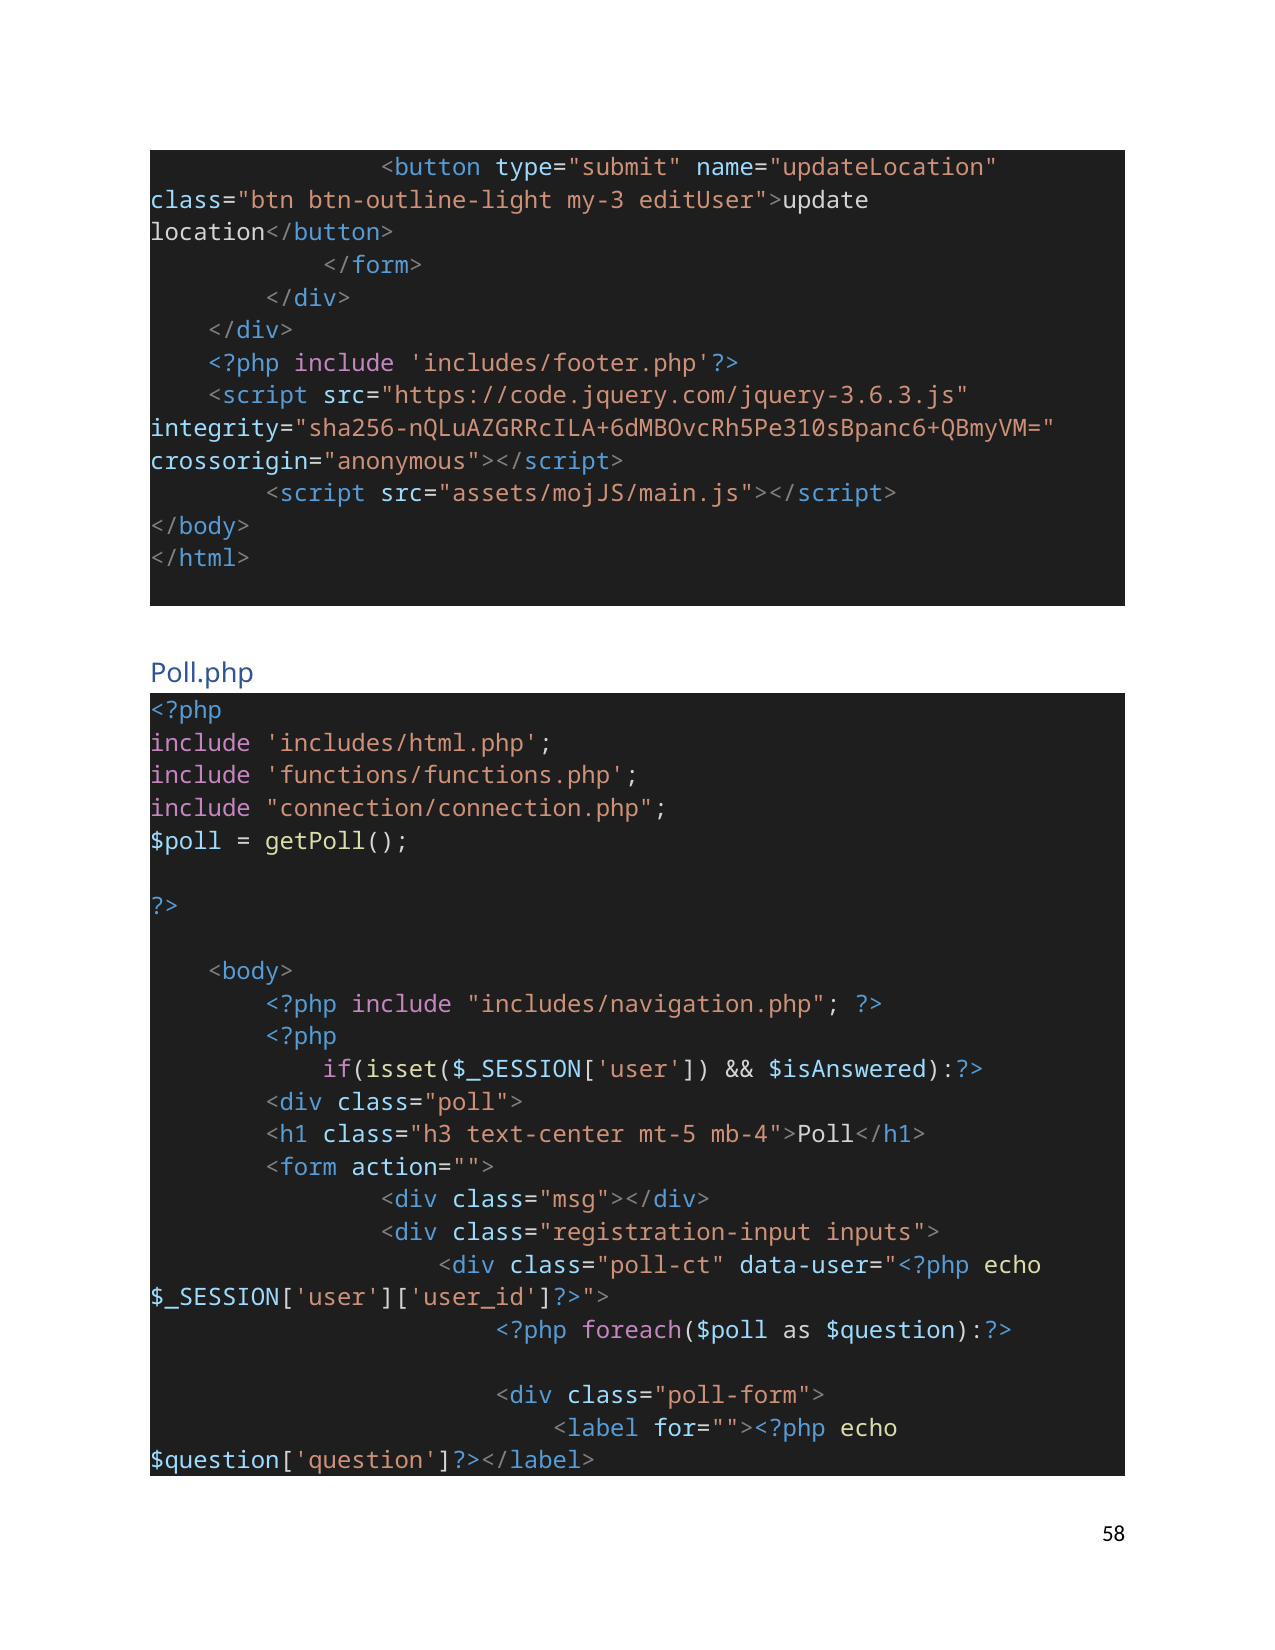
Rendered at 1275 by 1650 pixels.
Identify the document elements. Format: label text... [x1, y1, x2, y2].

text <button type="submit" name="updateLocation" class="btn btn-outline-light my-3 editUser">update location</button> [150, 150, 1125, 248]
text <div class="registration-input inputs"> [150, 1215, 1125, 1247]
text include 'functions/functions.php'; [150, 758, 1125, 791]
text <?php include "includes/navigation.php"; ?> [150, 987, 1125, 1019]
text include "connection/connection.php"; [150, 791, 1125, 823]
text <?php [150, 1019, 1125, 1052]
text <h1 class="h3 text-center mt-5 mb-4">Poll</h1> [150, 1117, 1125, 1149]
text ?> [150, 889, 1125, 921]
text <div class="poll-form"> [150, 1378, 1125, 1410]
text <div class="poll-ct" data-user="<?php echo $_SESSION['user']['user_id']?>"> [150, 1247, 1125, 1313]
text <form action=""> [150, 1149, 1125, 1182]
text <script src="https://code.jquery.com/jquery-3.6.3.js" integrity="sha256-nQLuAZGRRcILA+6dMBOvcRh5Pe310sBpanc6+QBmyVM=" crossorigin="anonymous"></script> [150, 378, 1125, 476]
text <?php [150, 693, 1125, 726]
text </form> [150, 248, 1125, 280]
text </div> [150, 313, 1125, 346]
text </body> [150, 509, 1125, 541]
subtitle Poll.php [150, 653, 1125, 690]
text <script src="assets/mojJS/main.js"></script> [150, 476, 1125, 509]
text <?php foreach($poll as $question):?> [150, 1313, 1125, 1345]
text $poll = getPoll(); [150, 823, 1125, 856]
text </html> [150, 541, 1125, 574]
text include 'includes/html.php'; [150, 726, 1125, 758]
text <div class="poll"> [150, 1084, 1125, 1117]
text <body> [150, 954, 1125, 987]
text <label for=""><?php echo $question['question']?></label> [150, 1410, 1125, 1476]
text <?php include 'includes/footer.php'?> [150, 346, 1125, 378]
text if(isset($_SESSION['user']) && $isAnswered):?> [150, 1052, 1125, 1084]
text </div> [150, 280, 1125, 313]
text <div class="msg"></div> [150, 1182, 1125, 1215]
